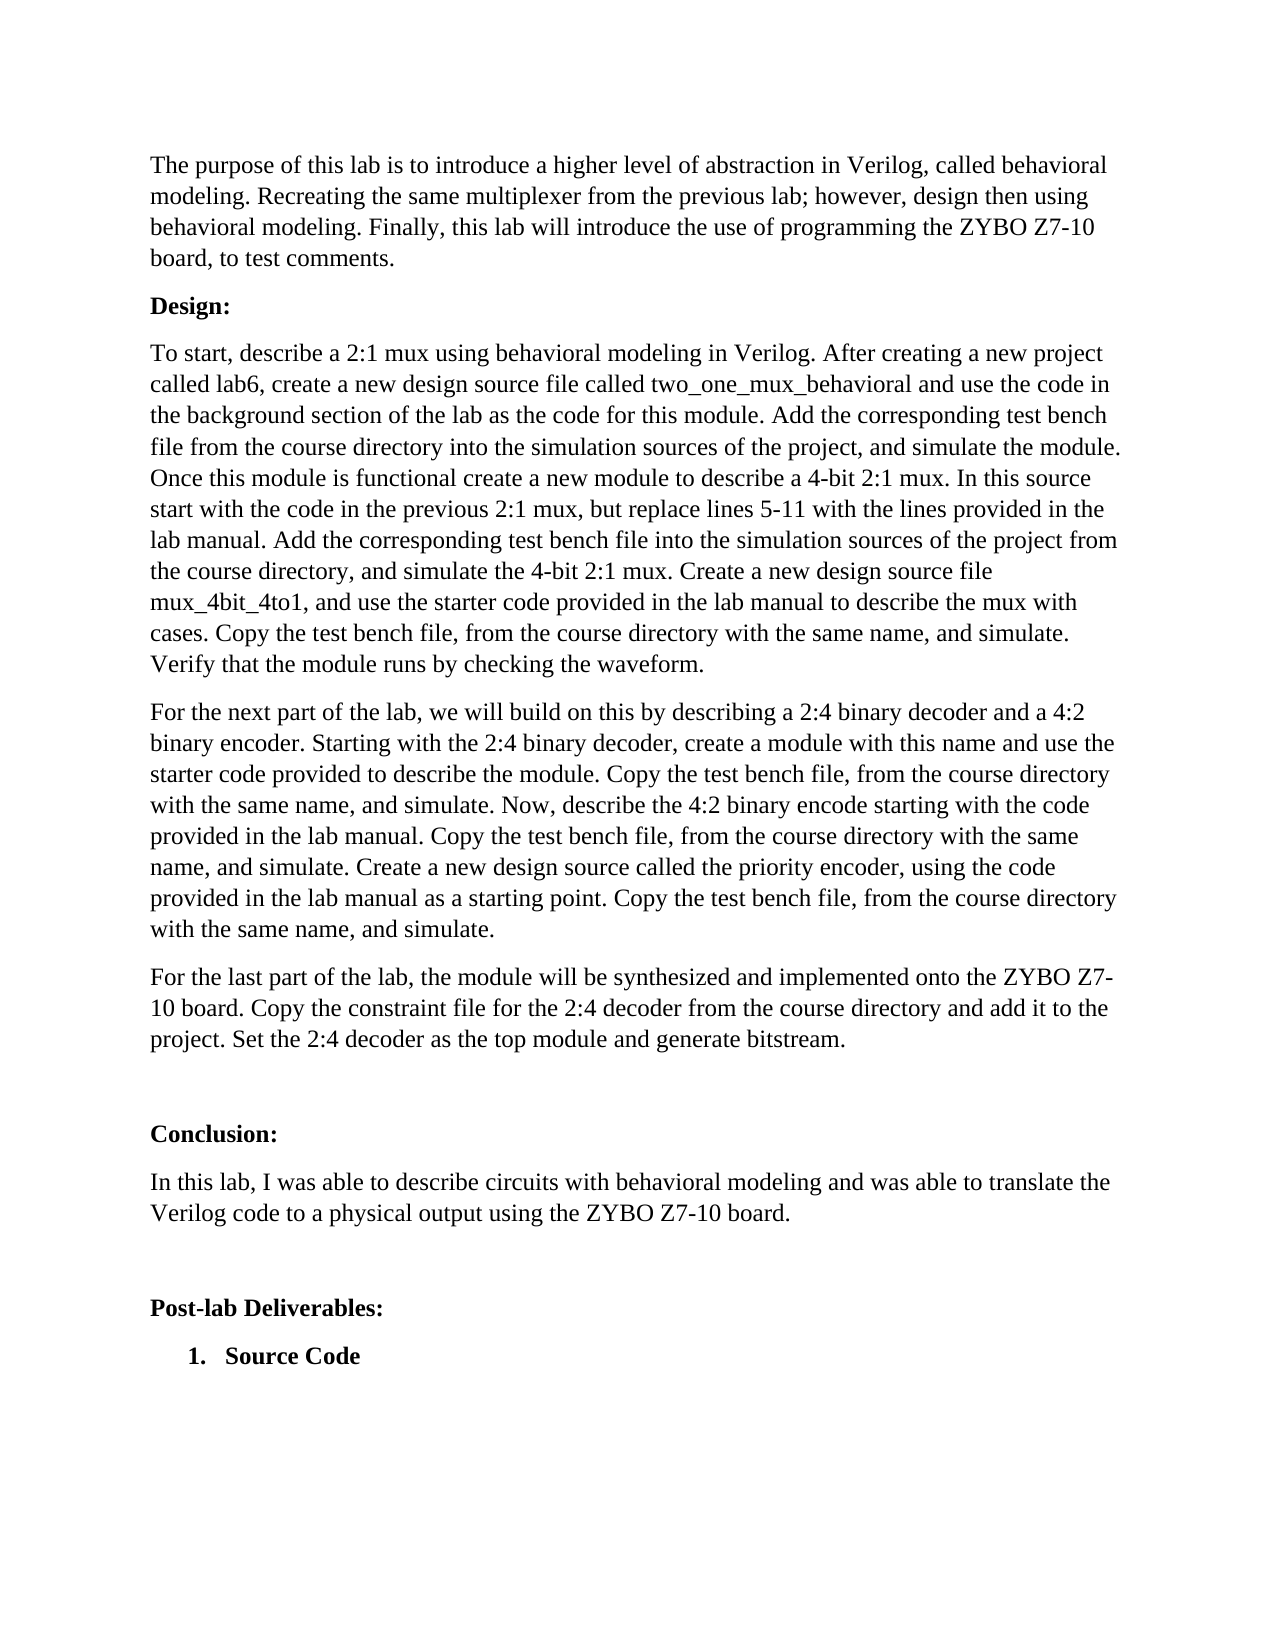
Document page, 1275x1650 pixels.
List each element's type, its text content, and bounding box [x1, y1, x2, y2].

text For the last part of the lab, the module will be synthesized and implemented onto the ZYBO Z7-10 board. Copy the constraint file for the 2:4 decoder from the course directory and add it to the project. Set the 2:4 decoder as the top module and generate bitstream. [150, 962, 1125, 1052]
text Post-lab Deliverables: [150, 1293, 1125, 1322]
text In this lab, I was able to describe circuits with behavioral modeling and was able to translate the Verilog code to a physical output using the ZYBO Z7-10 board. [150, 1167, 1125, 1227]
text To start, describe a 2:1 mux using behavioral modeling in Verilog. After creating a new project called lab6, create a new design source file called two_one_mux_behavioral and use the code in the background section of the lab as the code for this module. Add the corresponding test bench file from the course directory into the simulation sources of the project, and simulate the module. Once this module is functional create a new module to describe a 4-bit 2:1 mux. In this source start with the code in the previous 2:1 mux, but replace lines 5-11 with the lines provided in the lab manual. Add the corresponding test bench file into the simulation sources of the project from the course directory, and simulate the 4-bit 2:1 mux. Create a new design source file mux_4bit_4to1, and use the starter code provided in the lab manual to describe the mux with cases. Copy the test bench file, from the course directory with the same name, and simulate. Verify that the module runs by checking the waveform. [150, 338, 1125, 678]
text Conclusion: [150, 1119, 1125, 1148]
text Design: [150, 291, 1125, 319]
text The purpose of this lab is to introduce a higher level of abstraction in Verilog, called behavioral modeling. Recreating the same multiplexer from the previous lab; however, design then using behavioral modeling. Finally, this lab will introduce the use of programming the ZYBO Z7-10 board, to test comments. [150, 150, 1125, 272]
list Source Code [187, 1341, 1125, 1370]
text For the next part of the lab, we will build on this by describing a 2:4 binary decoder and a 4:2 binary encoder. Starting with the 2:4 binary decoder, create a module with this name and use the starter code provided to describe the module. Copy the test bench file, from the course directory with the same name, and simulate. Now, describe the 4:2 binary encode starting with the code provided in the lab manual. Copy the test bench file, from the course directory with the same name, and simulate. Create a new design source called the priority encoder, using the code provided in the lab manual as a starting point. Copy the test bench file, from the course directory with the same name, and simulate. [150, 697, 1125, 943]
